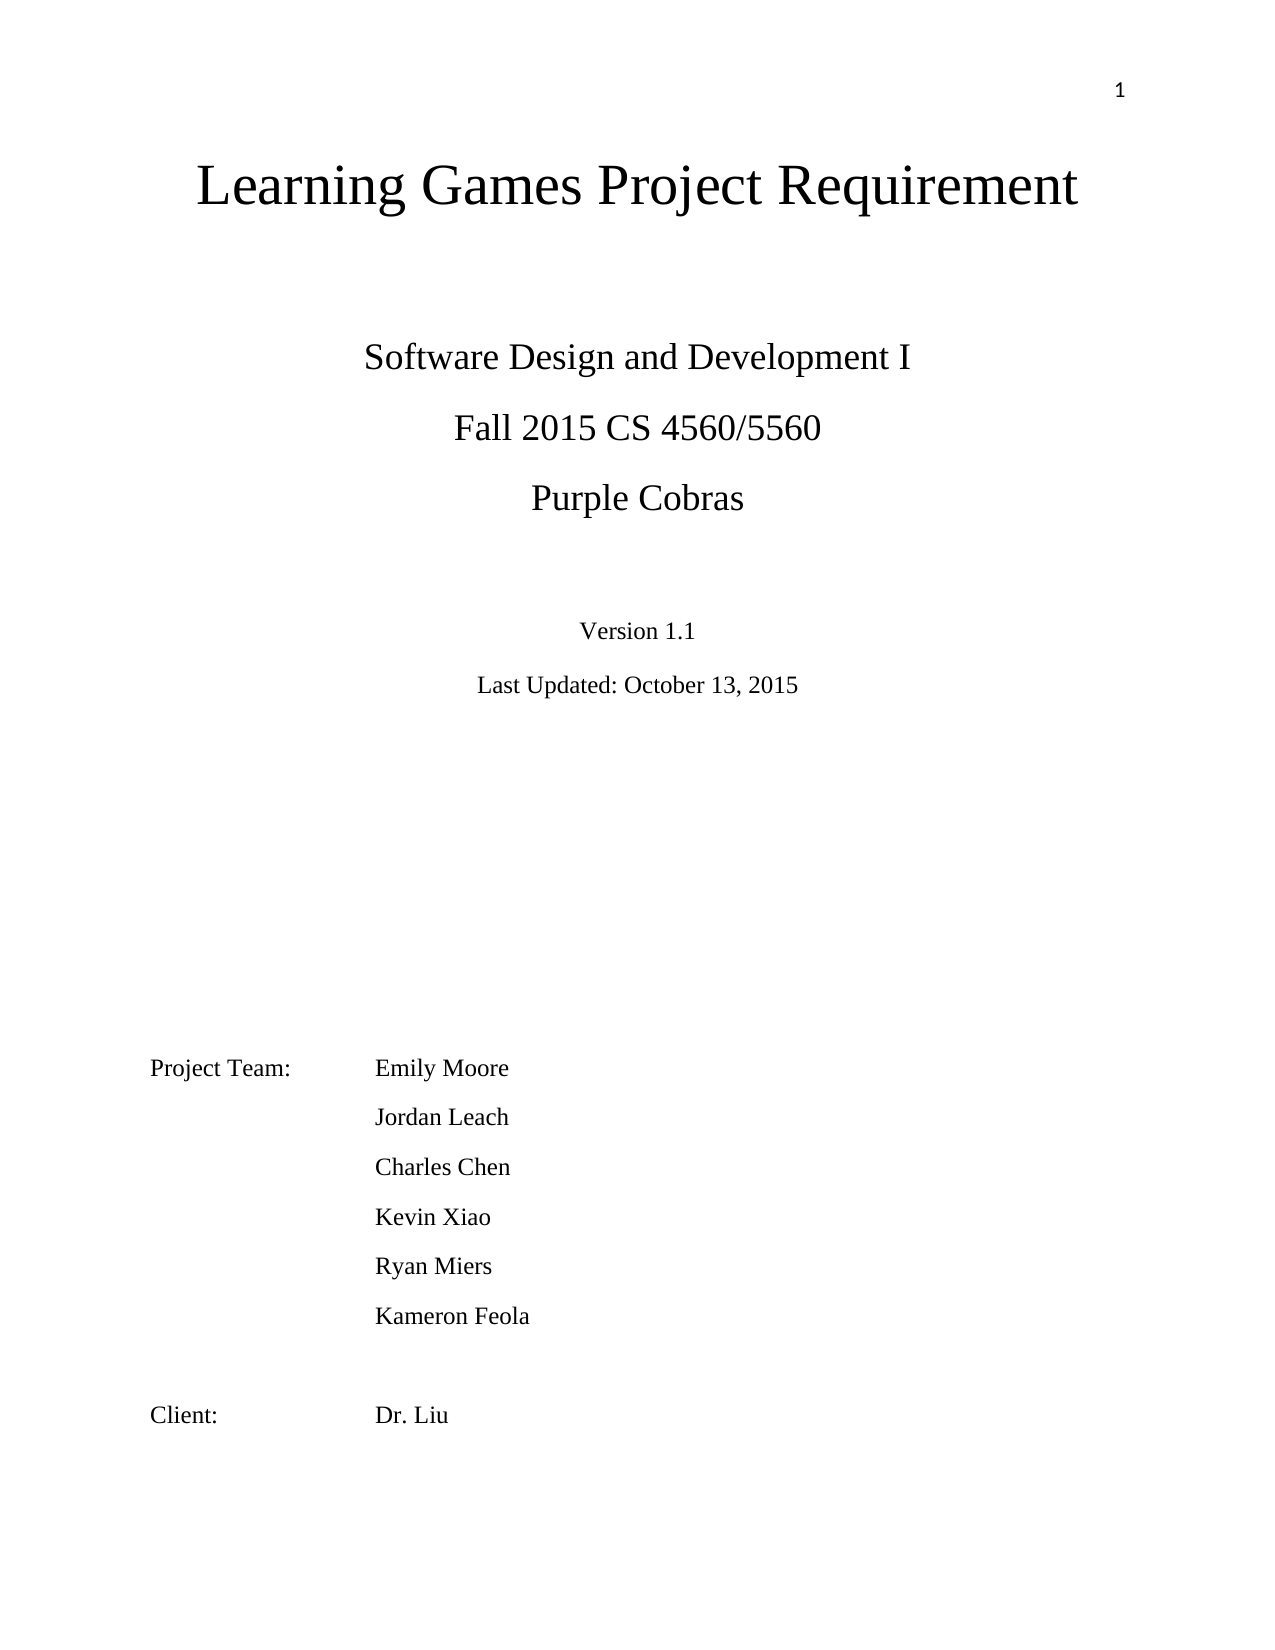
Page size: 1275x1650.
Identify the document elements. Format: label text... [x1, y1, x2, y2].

text Ryan Miers [300, 1251, 1125, 1280]
text Charles Chen [375, 1152, 1125, 1181]
text Project Team: Emily Moore [150, 1053, 1125, 1082]
text Jordan Leach [300, 1102, 1125, 1131]
text Kevin Xiao [300, 1202, 1125, 1230]
text Kameron Feola [300, 1301, 1125, 1329]
text Last Updated: October 13, 2015 [150, 670, 1125, 699]
text Fall 2015 CS 4560/5560 [150, 405, 1125, 448]
text Purple Cobras [150, 476, 1125, 519]
text Client: Dr. Liu [150, 1400, 1125, 1429]
text Learning Games Project Requirement [150, 150, 1125, 217]
text Version 1.1 [150, 616, 1125, 645]
text Software Design and Development I [150, 335, 1125, 378]
